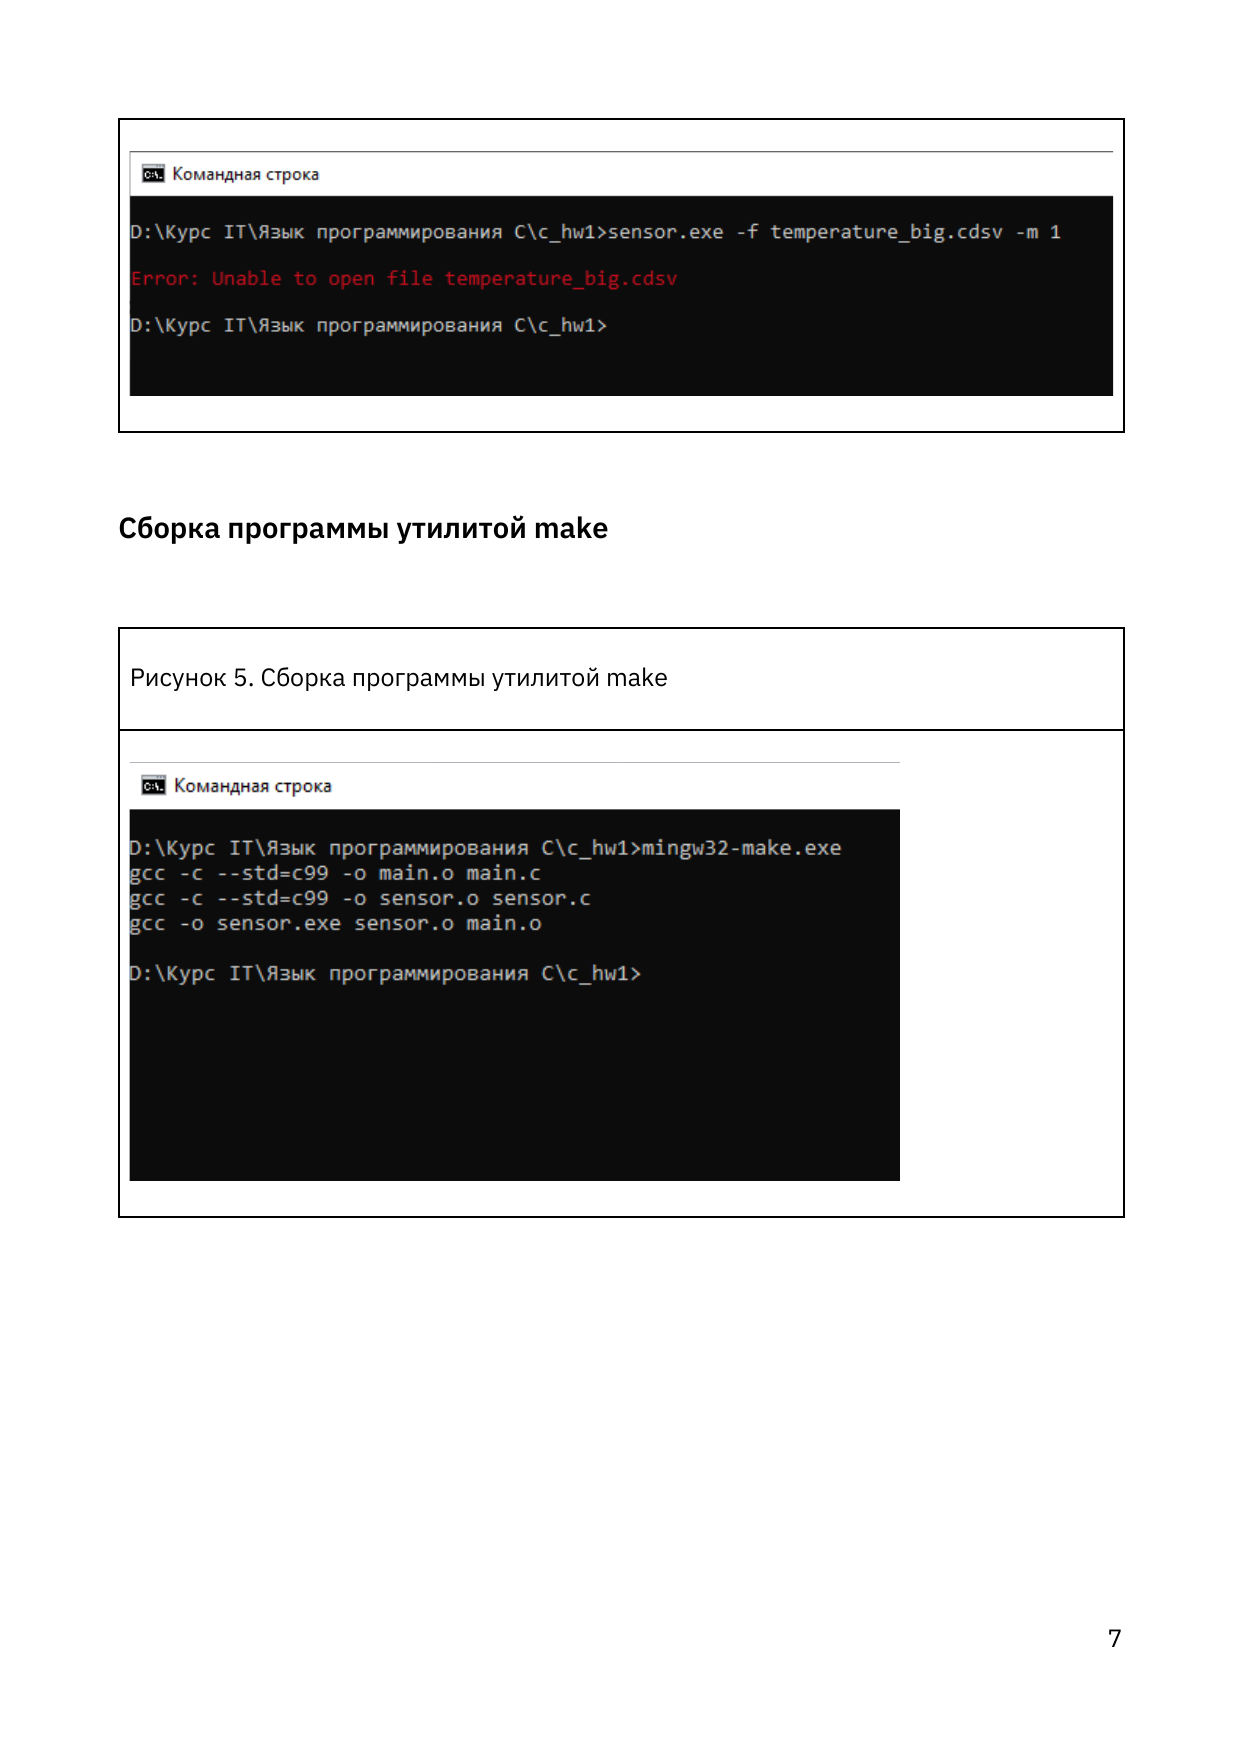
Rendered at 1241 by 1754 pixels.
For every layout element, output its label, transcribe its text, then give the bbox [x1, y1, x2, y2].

table_header Рисунок 5. Cборка программы утилитой make [120, 629, 1123, 729]
table_cell [120, 731, 1123, 1216]
picture [129, 151, 1114, 396]
picture [129, 762, 900, 1181]
subtitle Сборка программы утилитой make [118, 516, 1122, 544]
